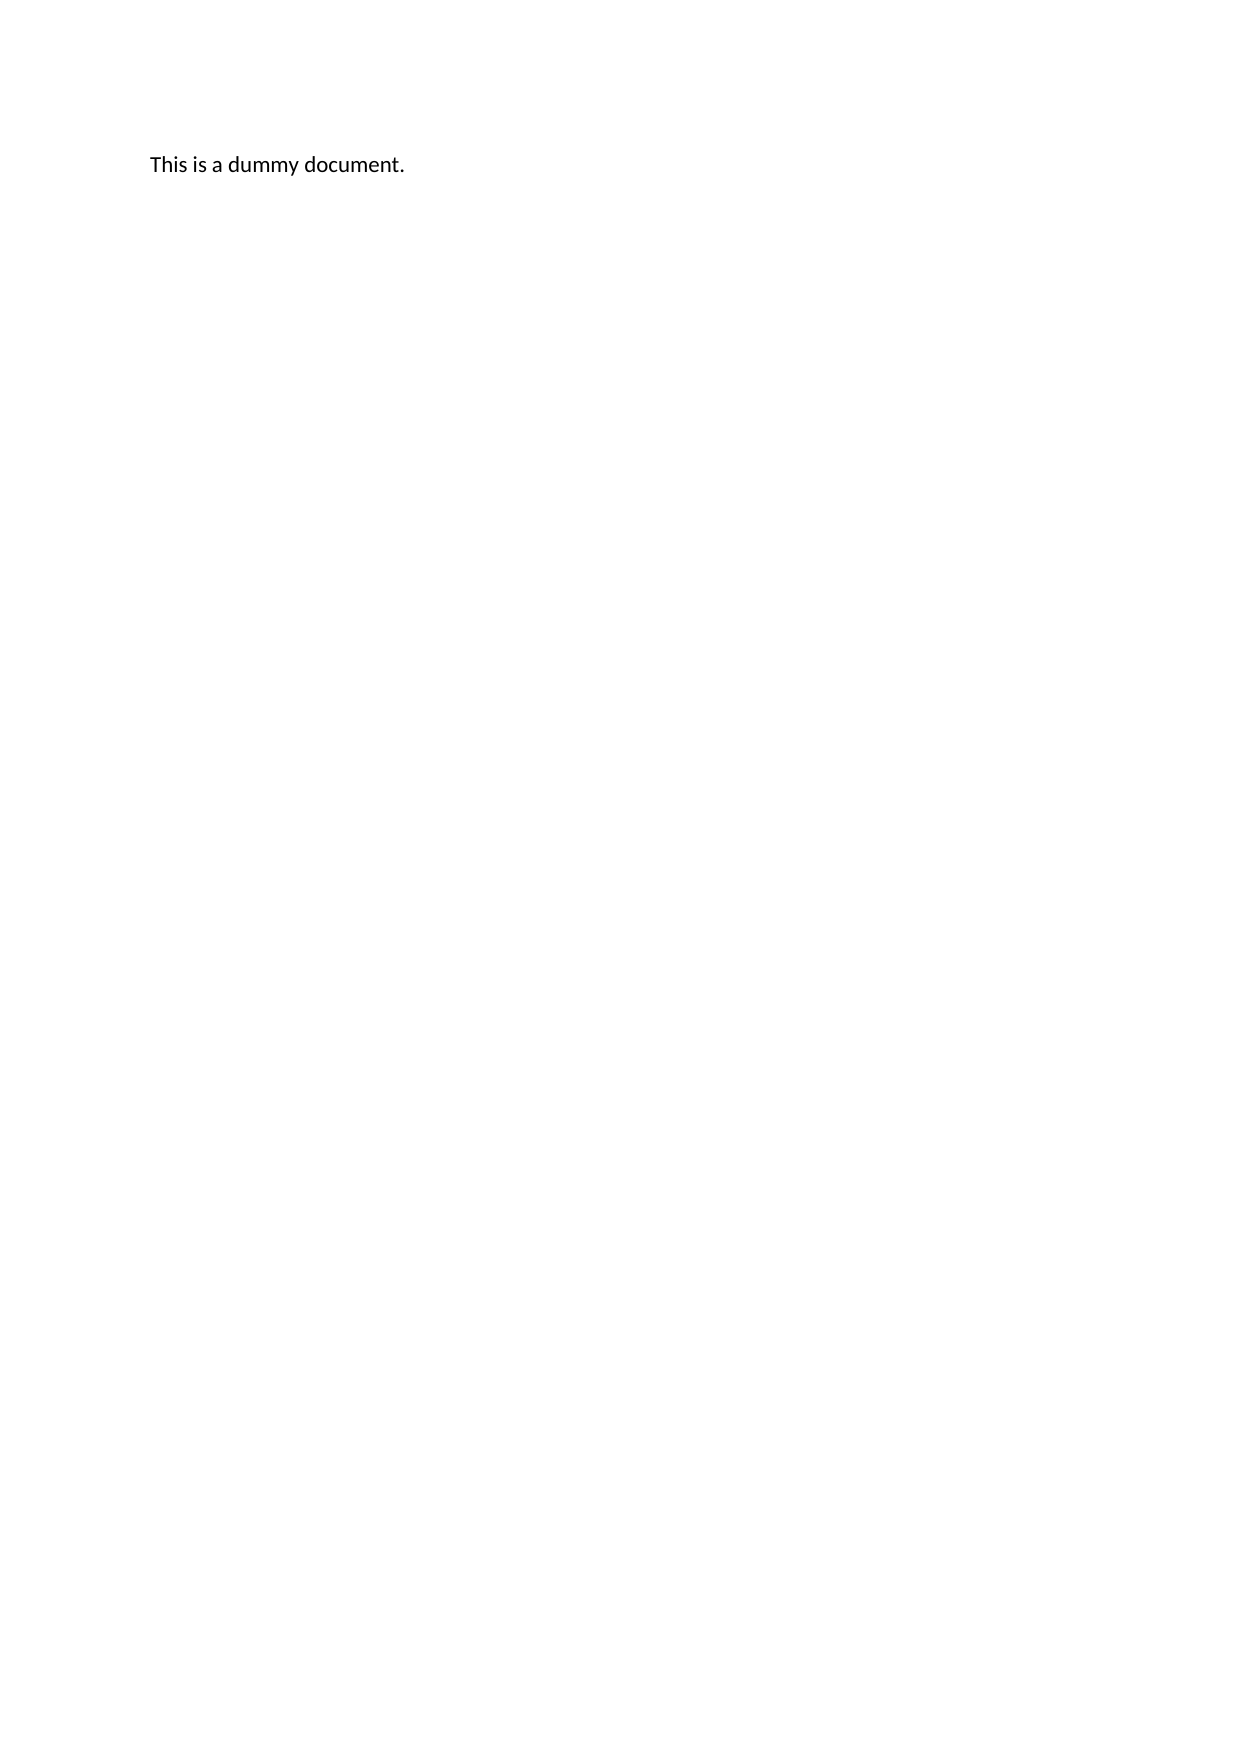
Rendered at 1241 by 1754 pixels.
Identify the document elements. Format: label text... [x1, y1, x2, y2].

text This is a dummy document. [150, 150, 1090, 178]
